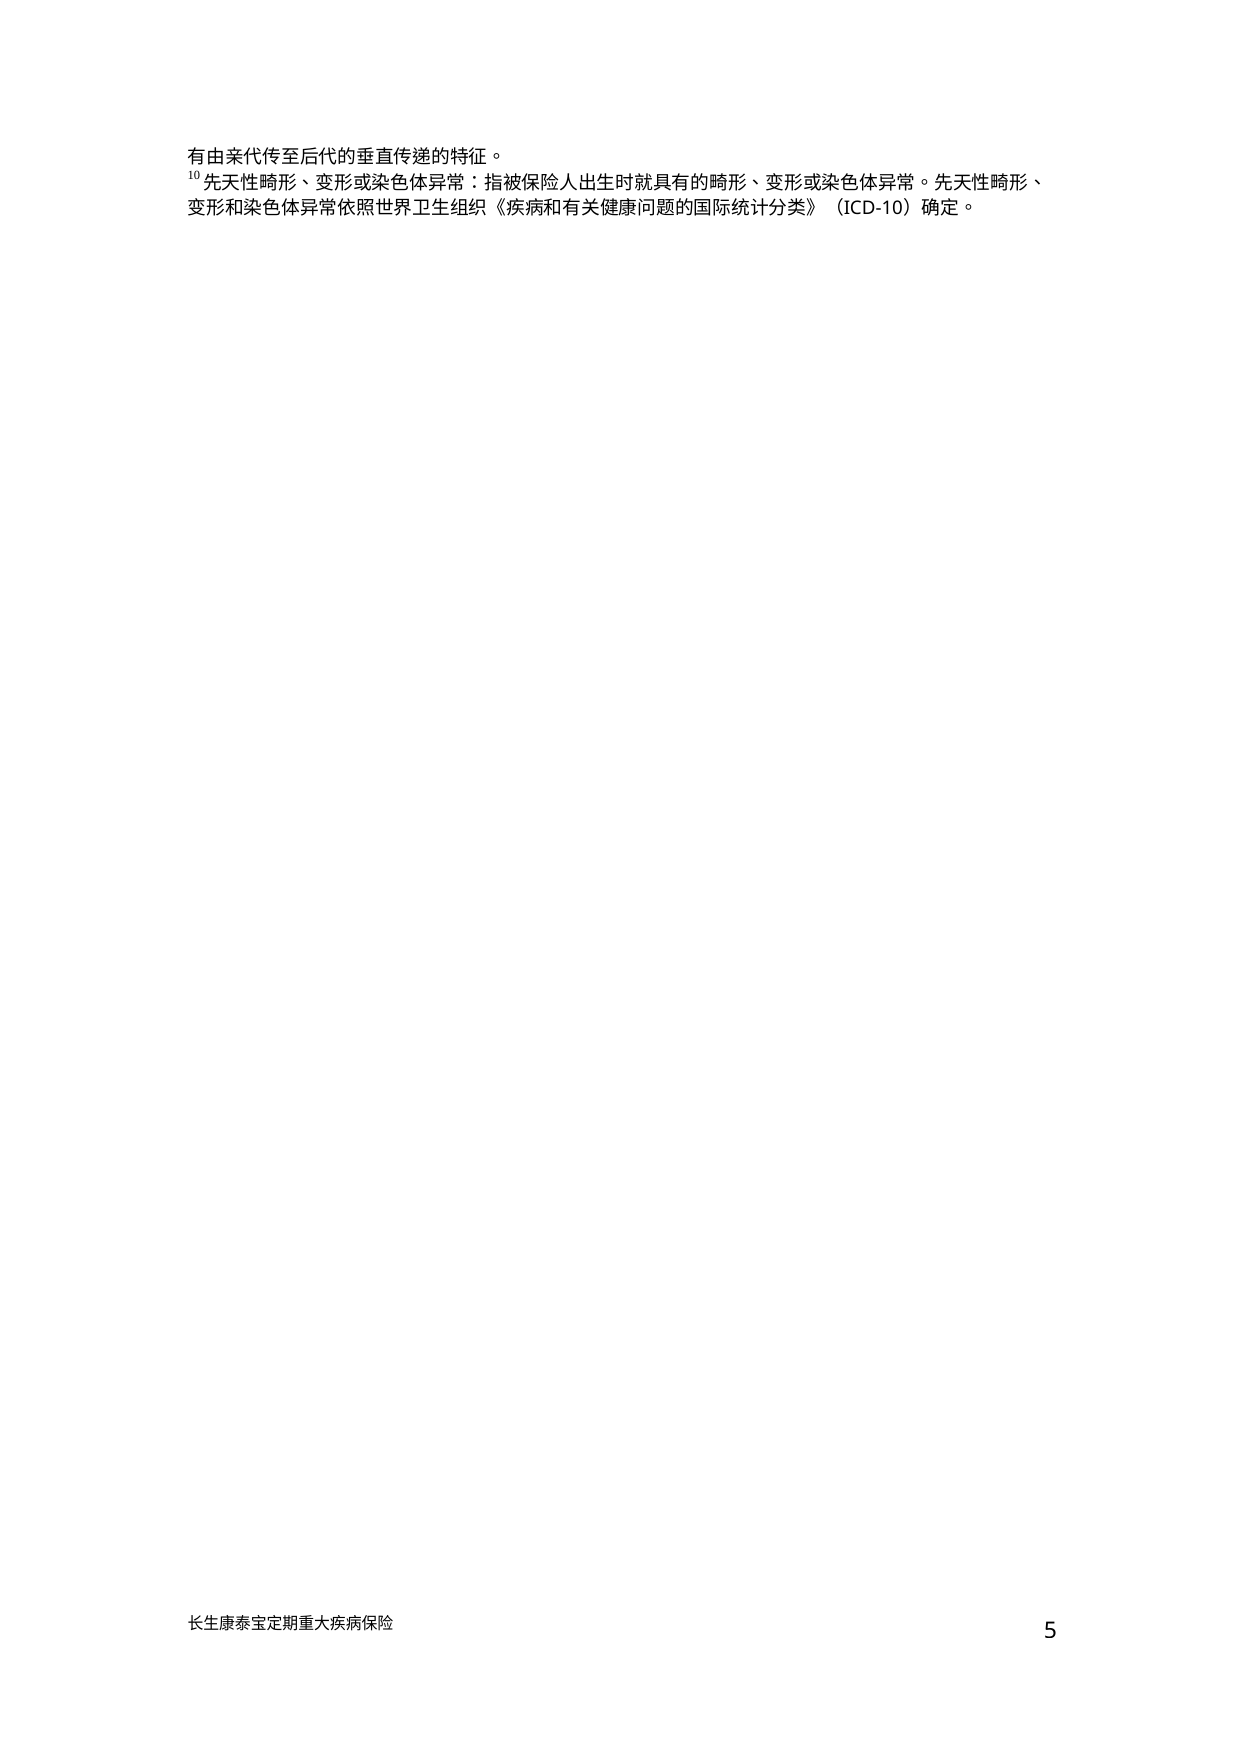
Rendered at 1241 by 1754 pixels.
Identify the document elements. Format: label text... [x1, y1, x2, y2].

text 有由亲代传至后代的垂直传递的特征。 [187, 144, 1076, 168]
text 10 先天性畸形、变形或染色体异常：指被保险人出生时就具有的畸形、变形或染色体异常。先天性畸形、变形和染色体异常依照世界卫生组织《疾病和有关健康问题的国际统计分类》（ICD-10）确定。 [187, 168, 1055, 220]
